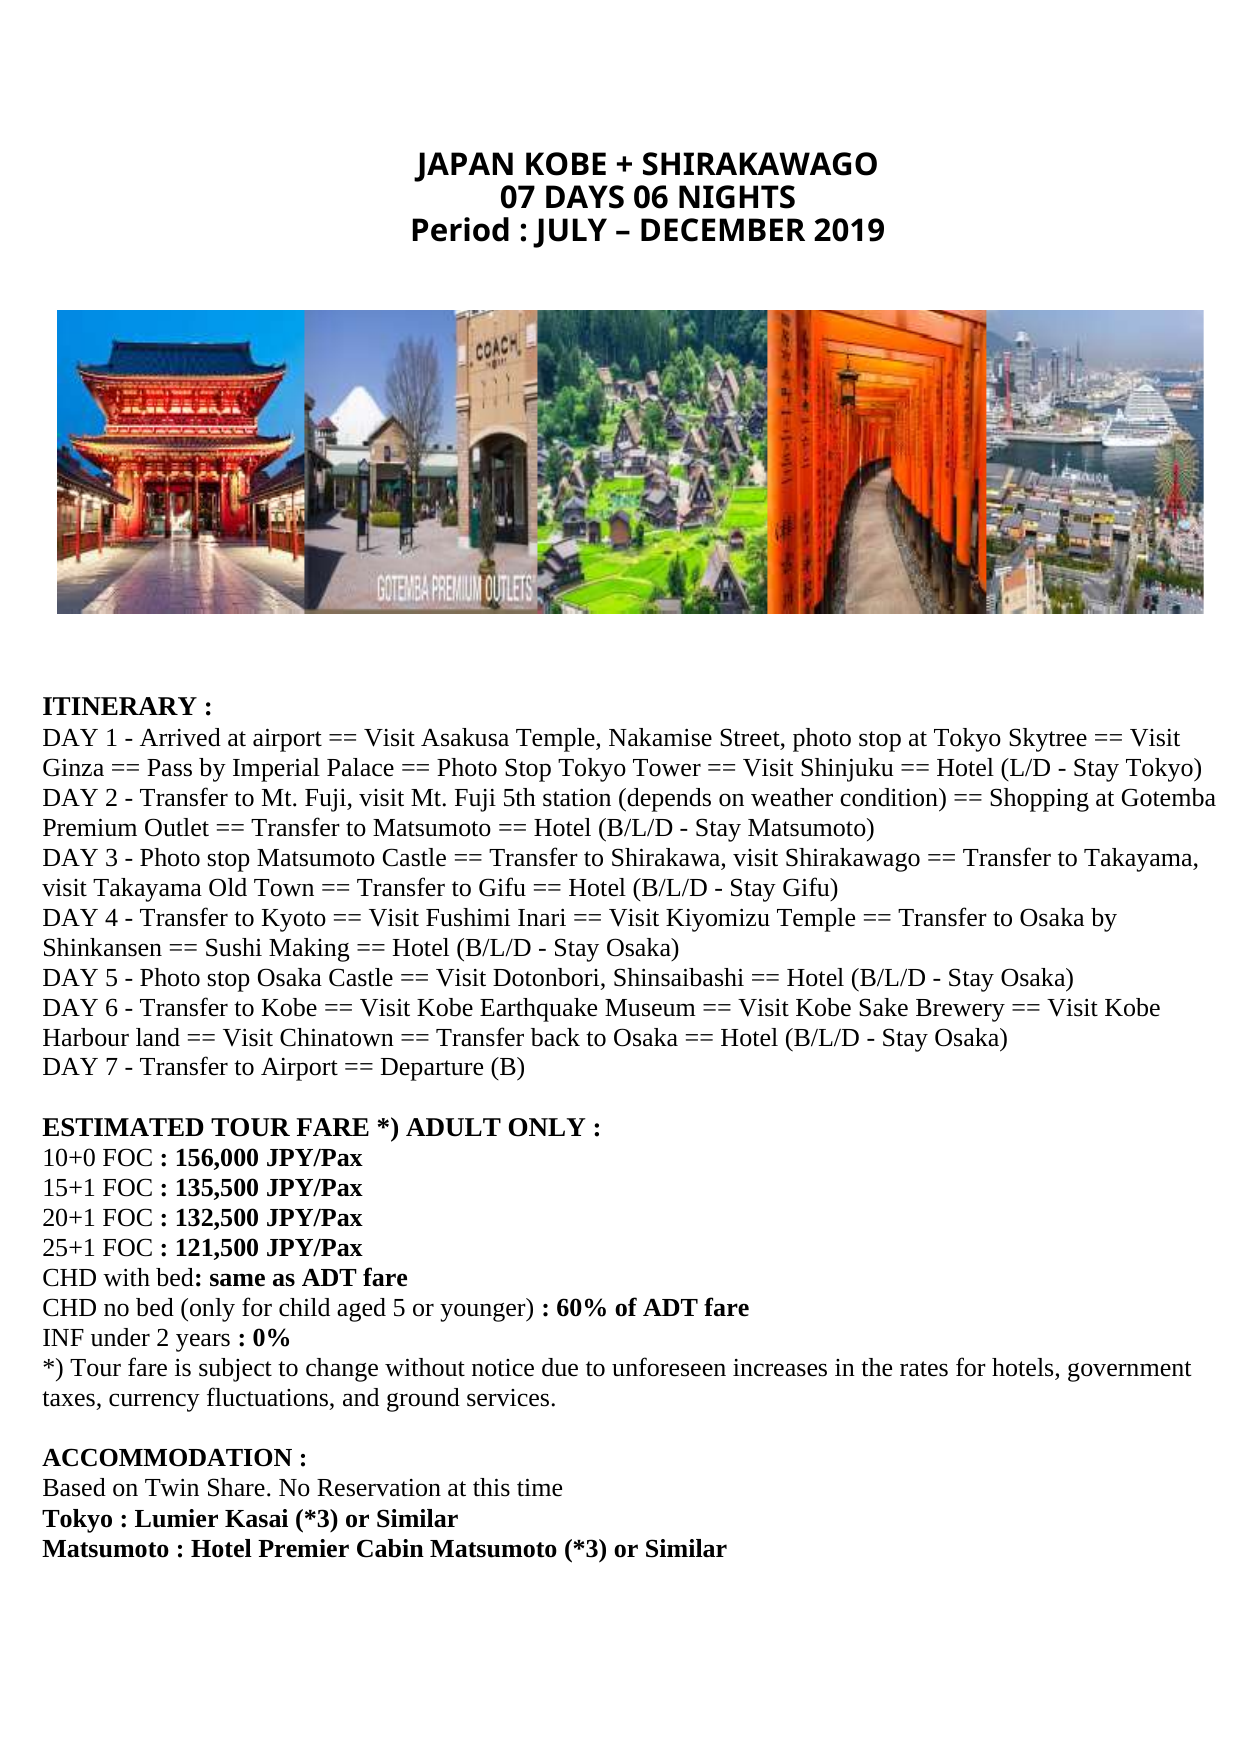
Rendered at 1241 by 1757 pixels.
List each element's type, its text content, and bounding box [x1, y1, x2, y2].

subtitle ITINERARY : [42, 691, 1228, 722]
text Period : JULY – DECEMBER 2019 [377, 217, 918, 248]
text 15+1 FOC : 135,500 JPY/Pax [42, 1172, 1228, 1202]
text DAY 5 - Photo stop Osaka Castle == Visit Dotonbori, Shinsaibashi == Hotel (B/L/D - Stay Osaka) [42, 962, 1228, 992]
text DAY 4 - Transfer to Kyoto == Visit Fushimi Inari == Visit Kiyomizu Temple == Transfer to Osaka by Shinkansen == Sushi Making == Hotel (B/L/D - Stay Osaka) [42, 902, 1228, 962]
subtitle ESTIMATED TOUR FARE *) ADULT ONLY : [42, 1112, 1228, 1143]
text CHD with bed: same as ADT fare [42, 1262, 1228, 1292]
text INF under 2 years : 0% [42, 1322, 1228, 1352]
text DAY 7 - Transfer to Airport == Departure (B) [42, 1052, 1228, 1082]
text *) Tour fare is subject to change without notice due to unforeseen increases in the rates for hotels, government taxes, currency fluctuations, and ground services. [42, 1352, 1228, 1412]
text Matsumoto : Hotel Premier Cabin Matsumoto (*3) or Similar [42, 1533, 1228, 1563]
subtitle ACCOMMODATION : [42, 1443, 1228, 1473]
subtitle JAPAN KOBE + SHIRAKAWAGO 07 DAYS 06 NIGHTS [396, 147, 900, 217]
text DAY 3 - Photo stop Matsumoto Castle == Transfer to Shirakawa, visit Shirakawago == Transfer to Takayama, visit Takayama Old Town == Transfer to Gifu == Hotel (B/L/D - Stay Gifu) [42, 842, 1228, 902]
text 20+1 FOC : 132,500 JPY/Pax [42, 1202, 1228, 1232]
picture [57, 310, 1204, 614]
text Based on Twin Share. No Reservation at this time [42, 1473, 1228, 1502]
text 10+0 FOC : 156,000 JPY/Pax [42, 1143, 1228, 1172]
text DAY 6 - Transfer to Kobe == Visit Kobe Earthquake Museum == Visit Kobe Sake Brewery == Visit Kobe Harbour land == Visit Chinatown == Transfer back to Osaka == Hotel (B/L/D - Stay Osaka) [42, 992, 1228, 1052]
text 25+1 FOC : 121,500 JPY/Pax [42, 1232, 1228, 1262]
text CHD no bed (only for child aged 5 or younger) : 60% of ADT fare [42, 1292, 1228, 1322]
text DAY 1 - Arrived at airport == Visit Asakusa Temple, Nakamise Street, photo stop at Tokyo Skytree == Visit Ginza == Pass by Imperial Palace == Photo Stop Tokyo Tower == Visit Shinjuku == Hotel (L/D - Stay Tokyo) DAY 2 - Transfer to Mt. Fuji, visit Mt. Fuji 5th station (depends on weather condition) == Shopping at Gotemba Premium Outlet == Transfer to Matsumoto == Hotel (B/L/D - Stay Matsumoto) [42, 722, 1228, 842]
subtitle Tokyo : Lumier Kasai (*3) or Similar [42, 1503, 1228, 1533]
